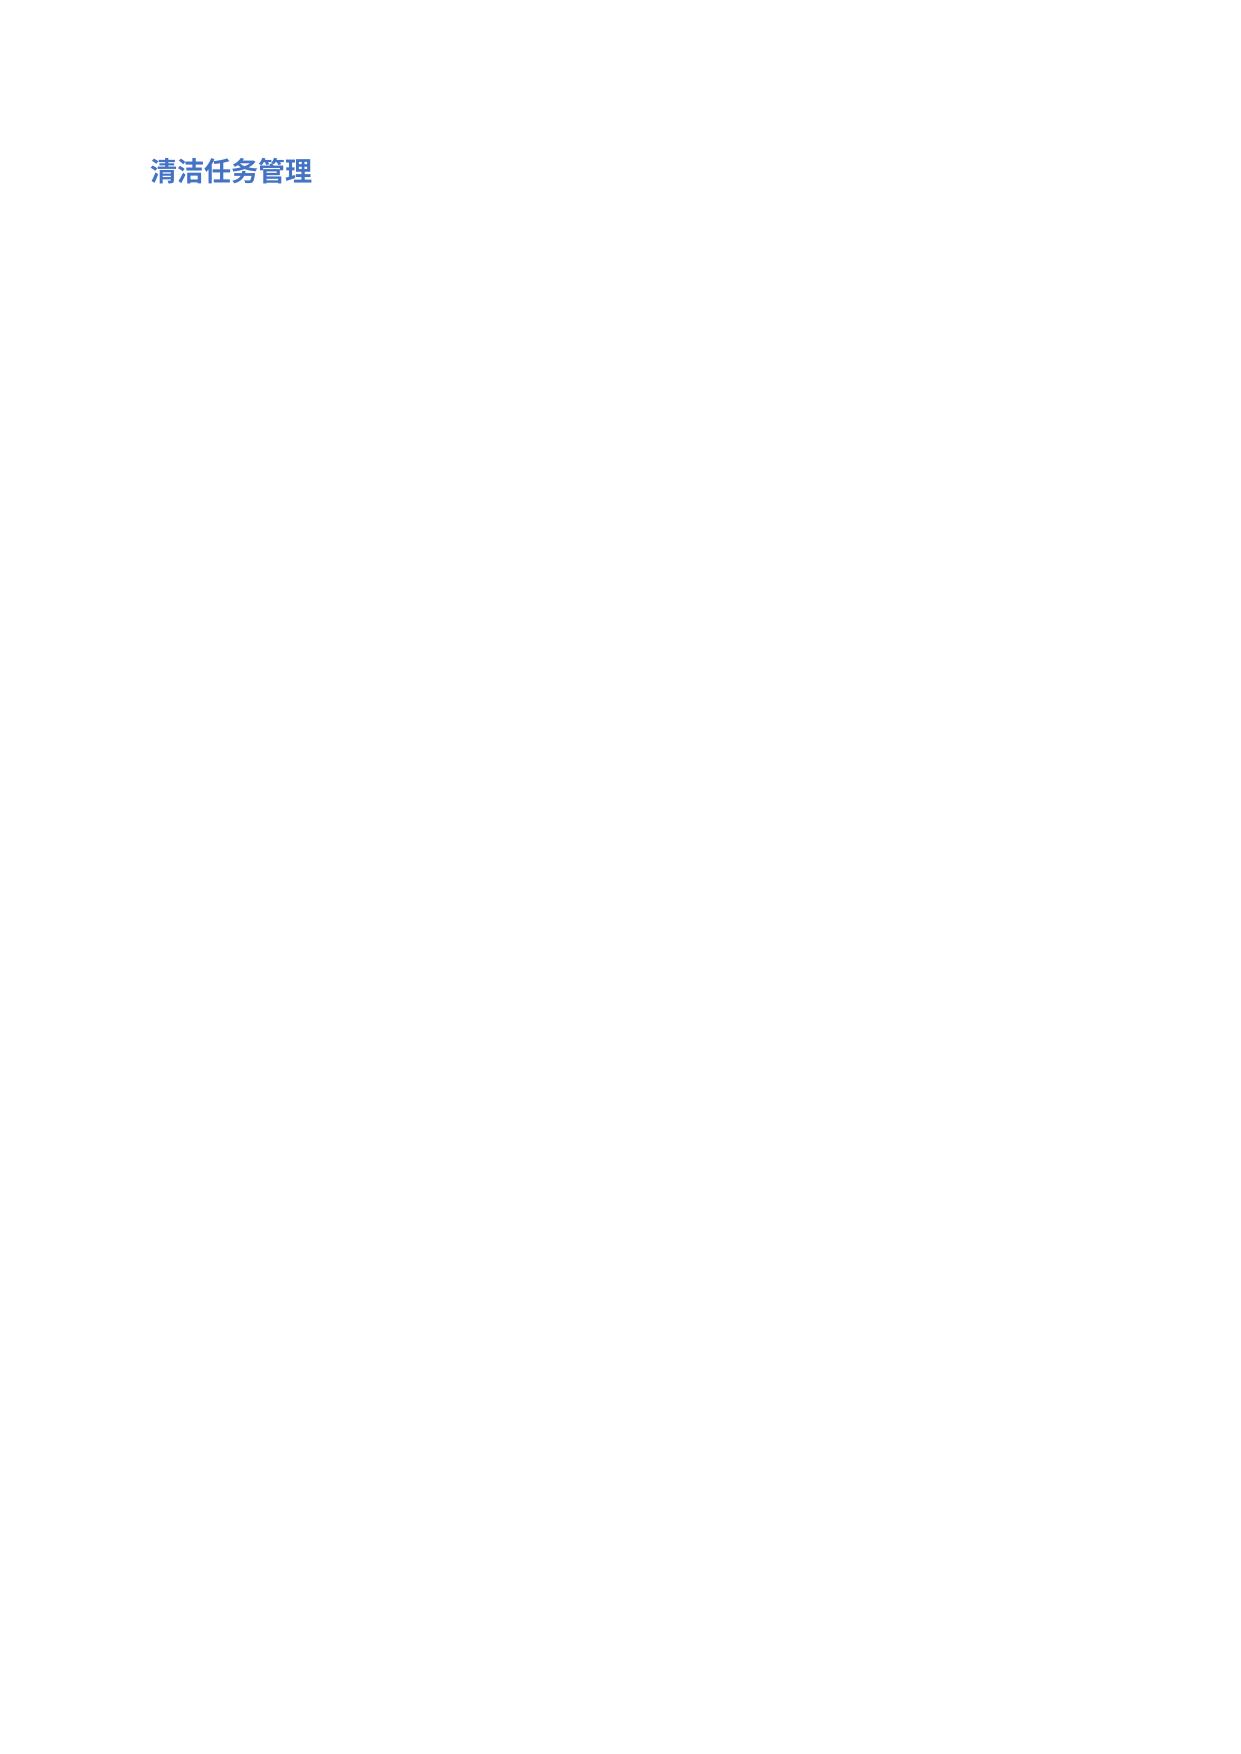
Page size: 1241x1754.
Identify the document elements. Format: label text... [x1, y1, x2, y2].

subtitle 清洁任务管理 [150, 150, 1090, 189]
